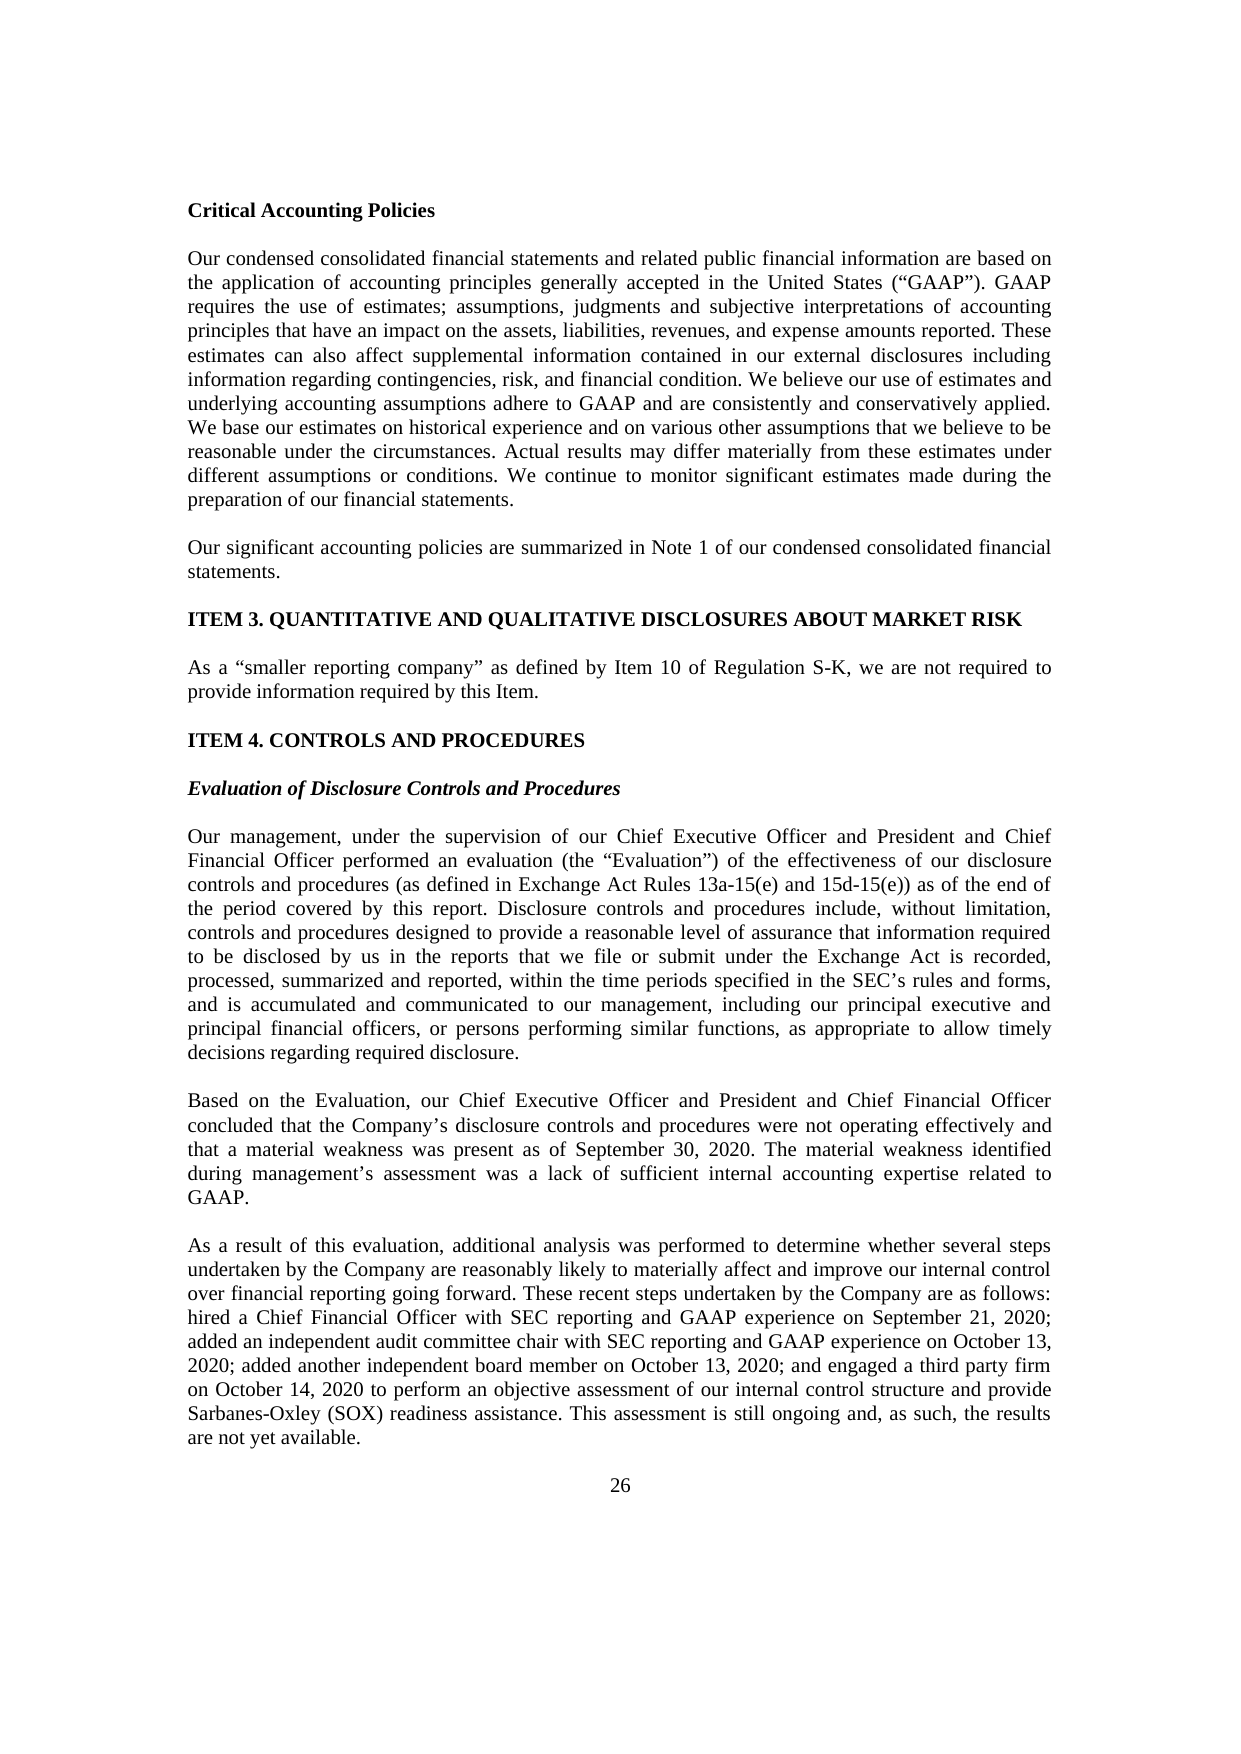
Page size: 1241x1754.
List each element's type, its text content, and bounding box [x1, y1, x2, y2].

text ITEM 3. QUANTITATIVE AND QUALITATIVE DISCLOSURES ABOUT MARKET RISK [187, 607, 1053, 631]
text Our significant accounting policies are summarized in Note 1 of our condensed consolidated financial statements. [187, 535, 1053, 583]
text As a “smaller reporting company” as defined by Item 10 of Regulation S-K, we are not required to provide information required by this Item. [187, 655, 1053, 703]
text ITEM 4. CONTROLS AND PROCEDURES [187, 727, 1053, 752]
text Critical Accounting Policies [187, 198, 1053, 222]
text Evaluation of Disclosure Controls and Procedures [187, 776, 1053, 800]
text Based on the Evaluation, our Chief Executive Officer and President and Chief Financial Officer concluded that the Company’s disclosure controls and procedures were not operating effectively and that a material weakness was present as of September 30, 2020. The material weakness identified during management’s assessment was a lack of sufficient internal accounting expertise related to GAAP. [187, 1088, 1053, 1209]
text Our condensed consolidated financial statements and related public financial information are based on the application of accounting principles generally accepted in the United States (“GAAP”). GAAP requires the use of estimates; assumptions, judgments and subjective interpretations of accounting principles that have an impact on the assets, liabilities, revenues, and expense amounts reported. These estimates can also affect supplemental information contained in our external disclosures including information regarding contingencies, risk, and financial condition. We believe our use of estimates and underlying accounting assumptions adhere to GAAP and are consistently and conservatively applied. We base our estimates on historical experience and on various other assumptions that we believe to be reasonable under the circumstances. Actual results may differ materially from these estimates under different assumptions or conditions. We continue to monitor significant estimates made during the preparation of our financial statements. [187, 246, 1053, 511]
text Our management, under the supervision of our Chief Executive Officer and President and Chief Financial Officer performed an evaluation (the “Evaluation”) of the effectiveness of our disclosure controls and procedures (as defined in Exchange Act Rules 13a-15(e) and 15d-15(e)) as of the end of the period covered by this report. Disclosure controls and procedures include, without limitation, controls and procedures designed to provide a reasonable level of assurance that information required to be disclosed by us in the reports that we file or submit under the Exchange Act is recorded, processed, summarized and reported, within the time periods specified in the SEC’s rules and forms, and is accumulated and communicated to our management, including our principal executive and principal financial officers, or persons performing similar functions, as appropriate to allow timely decisions regarding required disclosure. [187, 824, 1053, 1064]
text As a result of this evaluation, additional analysis was performed to determine whether several steps undertaken by the Company are reasonably likely to materially affect and improve our internal control over financial reporting going forward. These recent steps undertaken by the Company are as follows: hired a Chief Financial Officer with SEC reporting and GAAP experience on September 21, 2020; added an independent audit committee chair with SEC reporting and GAAP experience on October 13, 2020; added another independent board member on October 13, 2020; and engaged a third party firm on October 14, 2020 to perform an objective assessment of our internal control structure and provide Sarbanes-Oxley (SOX) readiness assistance. This assessment is still ongoing and, as such, the results are not yet available. [187, 1233, 1053, 1449]
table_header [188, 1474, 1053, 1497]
